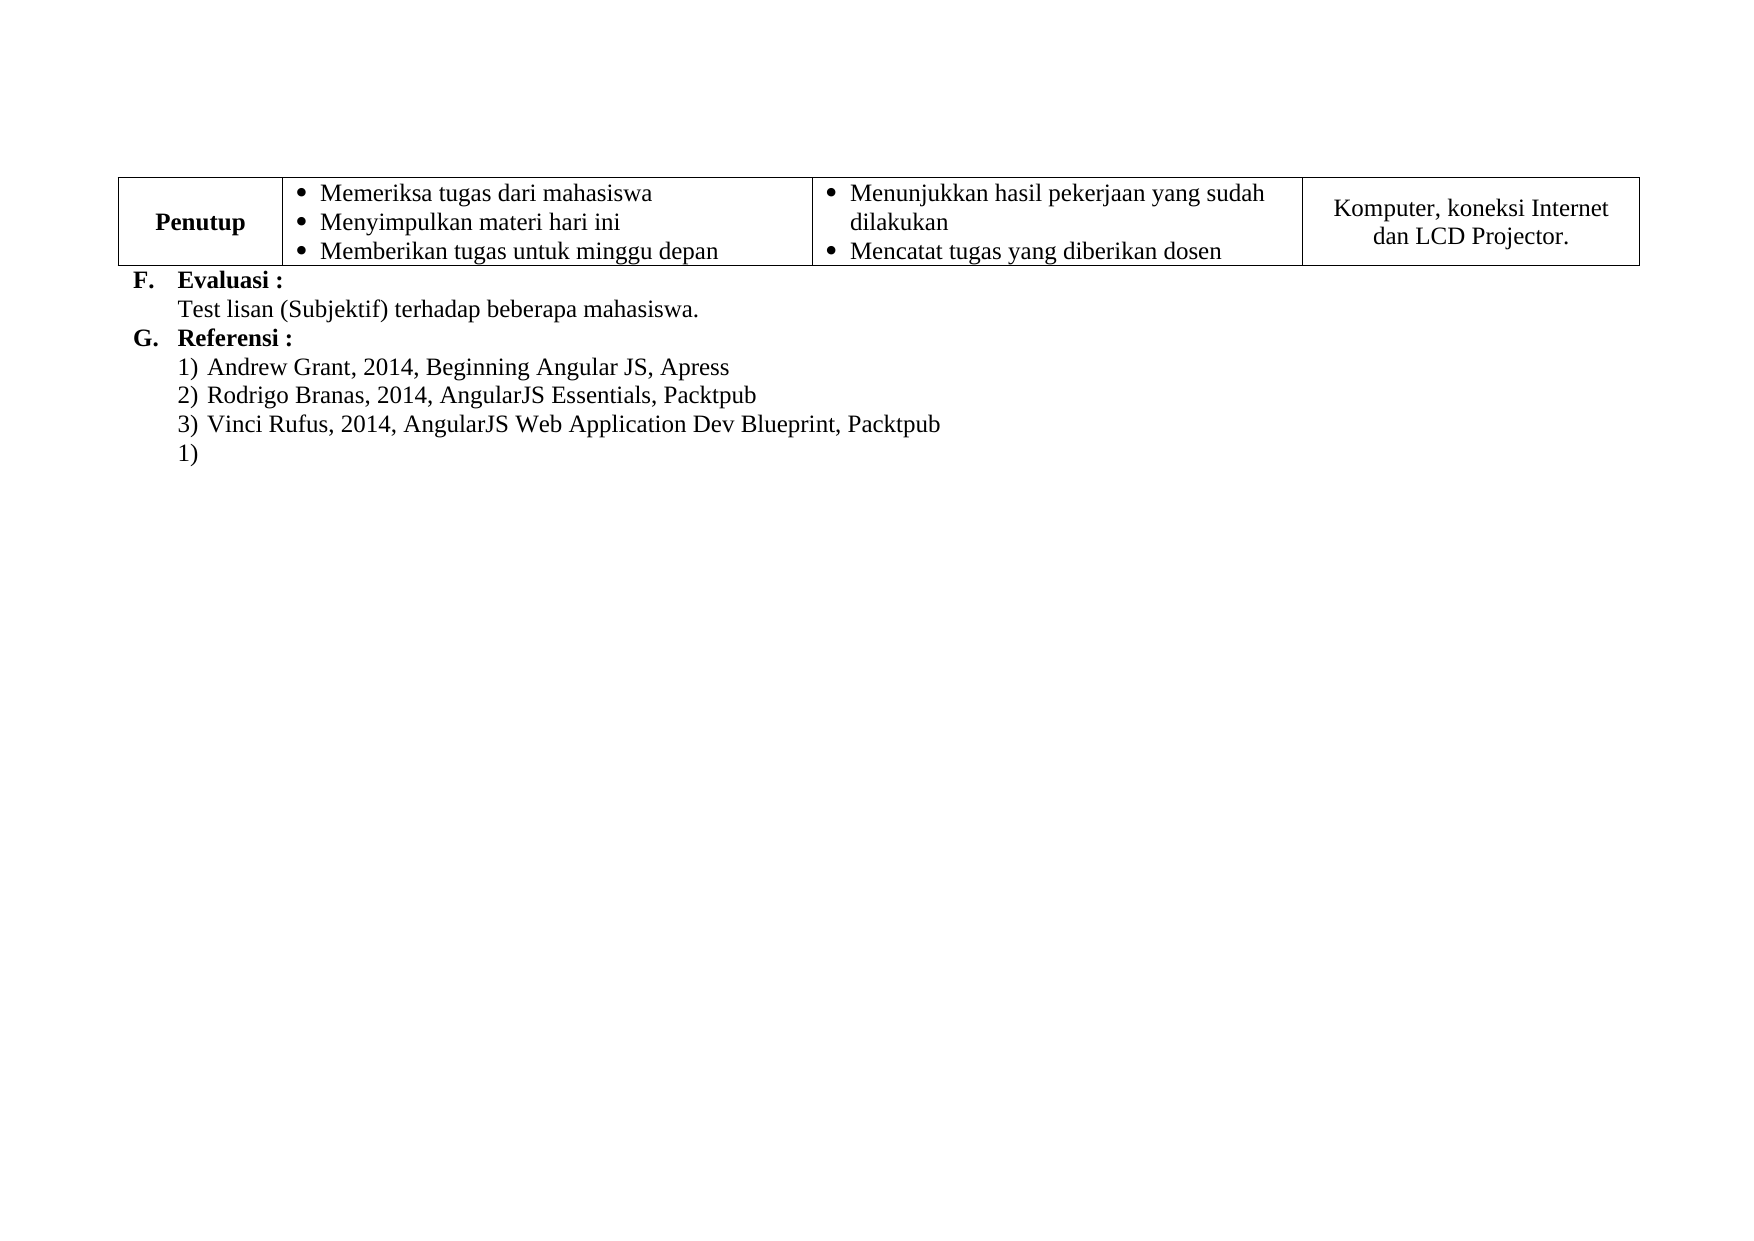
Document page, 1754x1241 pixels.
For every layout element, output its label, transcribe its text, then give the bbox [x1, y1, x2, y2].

table_cell Memeriksa tugas dari mahasiswa Menyimpulkan materi hari ini Memberikan tugas untuk minggu depan [283, 178, 812, 264]
list Rodrigo Branas, 2014, AngularJS Essentials, Packtpub [177, 381, 1636, 409]
list Andrew Grant, 2014, Beginning Angular JS, Apress [177, 352, 1636, 381]
table_cell Menunjukkan hasil pekerjaan yang sudah dilakukan Mencatat tugas yang diberikan dosen [813, 178, 1302, 264]
list Vinci Rufus, 2014, AngularJS Web Application Dev Blueprint, Packtpub [177, 409, 1636, 438]
list Referensi : [133, 323, 1636, 352]
text Test lisan (Subjektif) terhadap beberapa mahasiswa. [177, 294, 1636, 323]
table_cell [1303, 178, 1639, 264]
table_cell Penutup [119, 178, 282, 264]
list Evaluasi : [133, 266, 1636, 294]
